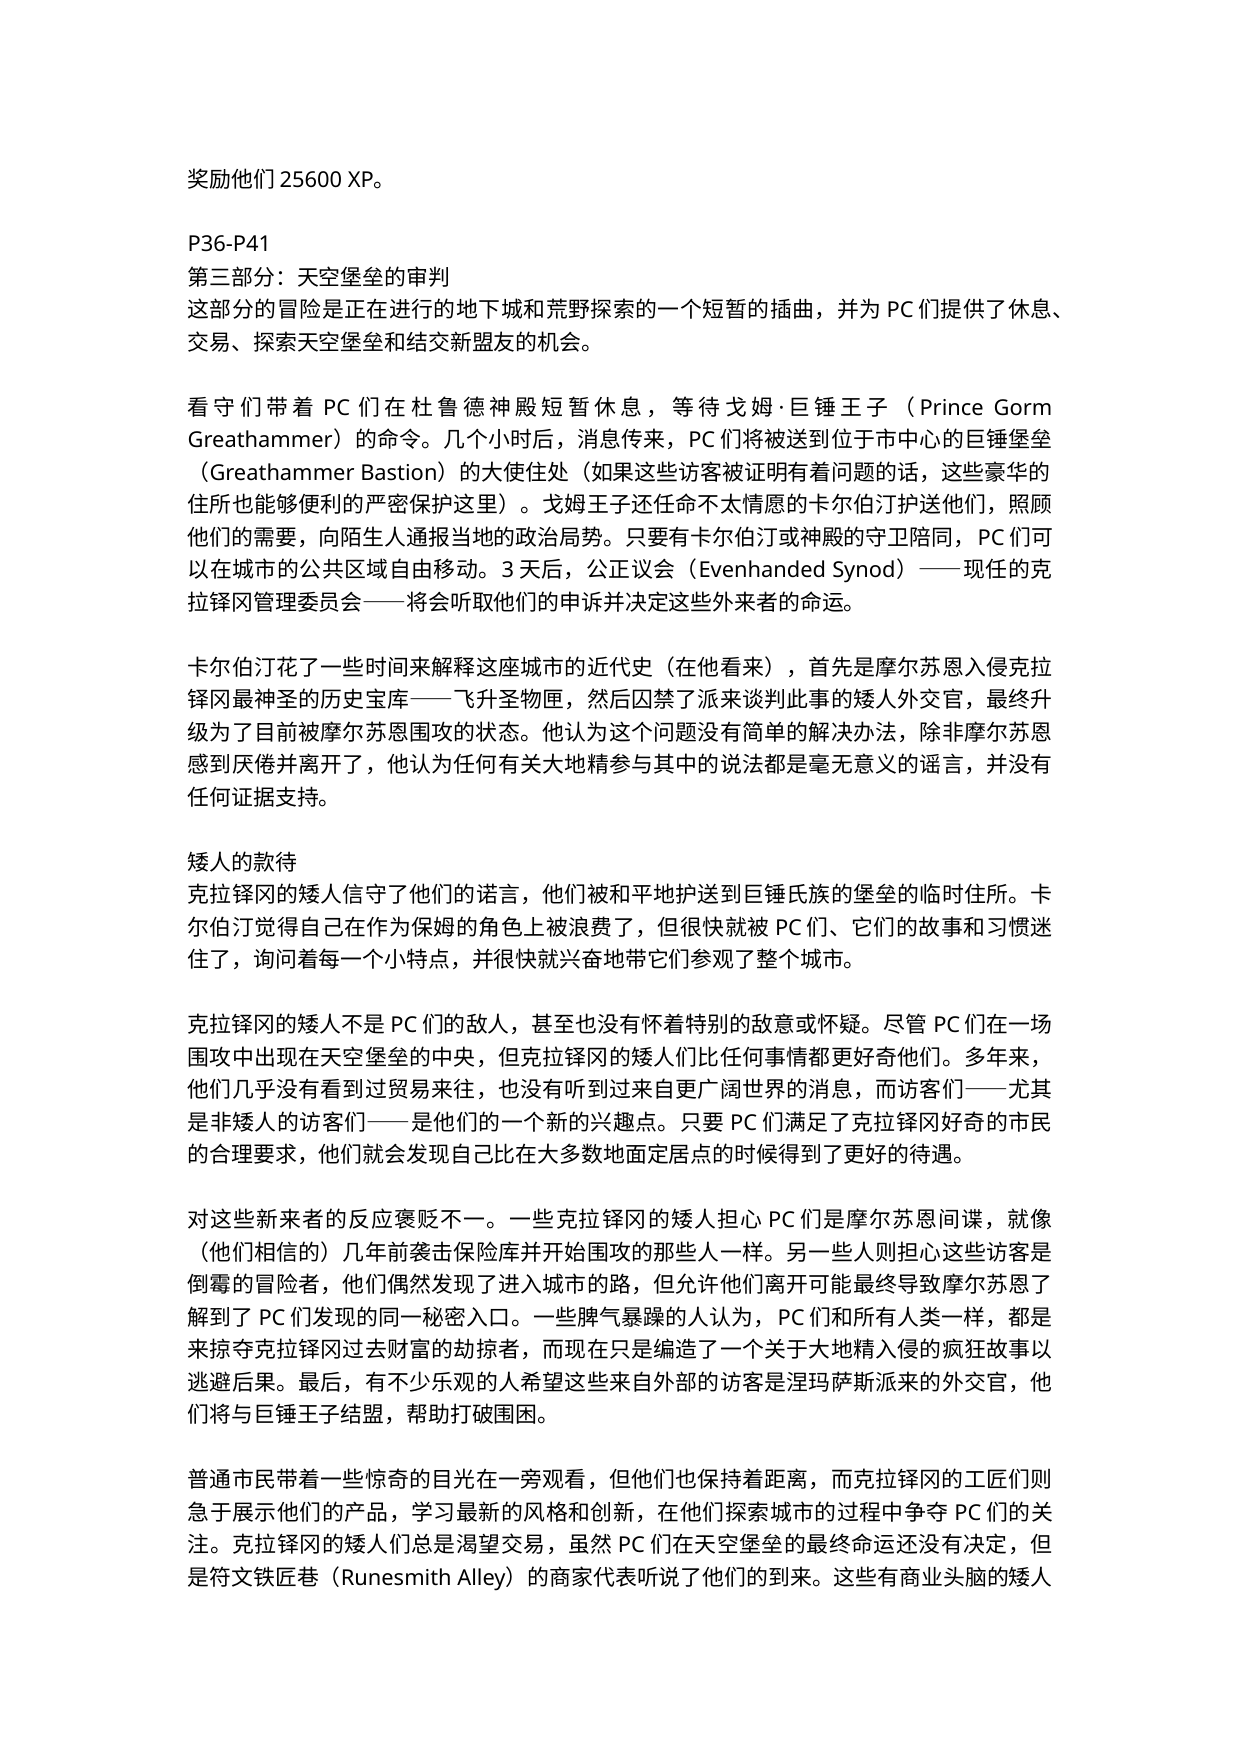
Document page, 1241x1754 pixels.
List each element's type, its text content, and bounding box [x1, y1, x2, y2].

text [187, 162, 1053, 194]
text 矮人的款待 [187, 844, 1053, 877]
text 卡尔伯汀花了一些时间来解释这座城市的近代史（在他看来），首先是摩尔苏恩入侵克拉铎冈最神圣的历史宝库——飞升圣物匣，然后囚禁了派来谈判此事的矮人外交官，最终升级为了目前被摩尔苏恩围攻的状态。他认为这个问题没有简单的解决办法，除非摩尔苏恩感到厌倦并离开了，他认为任何有关大地精参与其中的说法都是毫无意义的谣言，并没有任何证据支持。 [187, 649, 1053, 812]
text 克拉铎冈的矮人不是PC们的敌人，甚至也没有怀着特别的敌意或怀疑。尽管PC们在一场围攻中出现在天空堡垒的中央，但克拉铎冈的矮人们比任何事情都更好奇他们。多年来，他们几乎没有看到过贸易来往，也没有听到过来自更广阔世界的消息，而访客们——尤其是非矮人的访客们——是他们的一个新的兴趣点。只要PC们满足了克拉铎冈好奇的市民的合理要求，他们就会发现自己比在大多数地面定居点的时候得到了更好的待遇。 [187, 1007, 1053, 1169]
text 这部分的冒险是正在进行的地下城和荒野探索的一个短暂的插曲，并为PC们提供了休息、交易、探索天空堡垒和结交新盟友的机会。 [187, 292, 1053, 357]
text 第三部分：天空堡垒的审判 [187, 259, 1053, 292]
text 对这些新来者的反应褒贬不一。一些克拉铎冈的矮人担心PC们是摩尔苏恩间谍，就像（他们相信的）几年前袭击保险库并开始围攻的那些人一样。另一些人则担心这些访客是倒霉的冒险者，他们偶然发现了进入城市的路，但允许他们离开可能最终导致摩尔苏恩了解到了PC们发现的同一秘密入口。一些脾气暴躁的人认为，PC们和所有人类一样，都是来掠夺克拉铎冈过去财富的劫掠者，而现在只是编造了一个关于大地精入侵的疯狂故事以逃避后果。最后，有不少乐观的人希望这些来自外部的访客是涅玛萨斯派来的外交官，他们将与巨锤王子结盟，帮助打破围困。 [187, 1202, 1053, 1429]
text P36-P41 [187, 227, 1053, 259]
text 看守们带着PC们在杜鲁德神殿短暂休息，等待戈姆·巨锤王子（Prince Gorm Greathammer）的命令。几个小时后，消息传来，PC们将被送到位于市中心的巨锤堡垒（Greathammer Bastion）的大使住处（如果这些访客被证明有着问题的话，这些豪华的住所也能够便利的严密保护这里）。戈姆王子还任命不太情愿的卡尔伯汀护送他们，照顾他们的需要，向陌生人通报当地的政治局势。只要有卡尔伯汀或神殿的守卫陪同，PC们可以在城市的公共区域自由移动。3天后，公正议会（Evenhanded Synod）——现任的克拉铎冈管理委员会——将会听取他们的申诉并决定这些外来者的命运。 [187, 389, 1053, 617]
text 克拉铎冈的矮人信守了他们的诺言，他们被和平地护送到巨锤氏族的堡垒的临时住所。卡尔伯汀觉得自己在作为保姆的角色上被浪费了，但很快就被PC们、它们的故事和习惯迷住了，询问着每一个小特点，并很快就兴奋地带它们参观了整个城市。 [187, 877, 1053, 974]
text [187, 1462, 1053, 1592]
